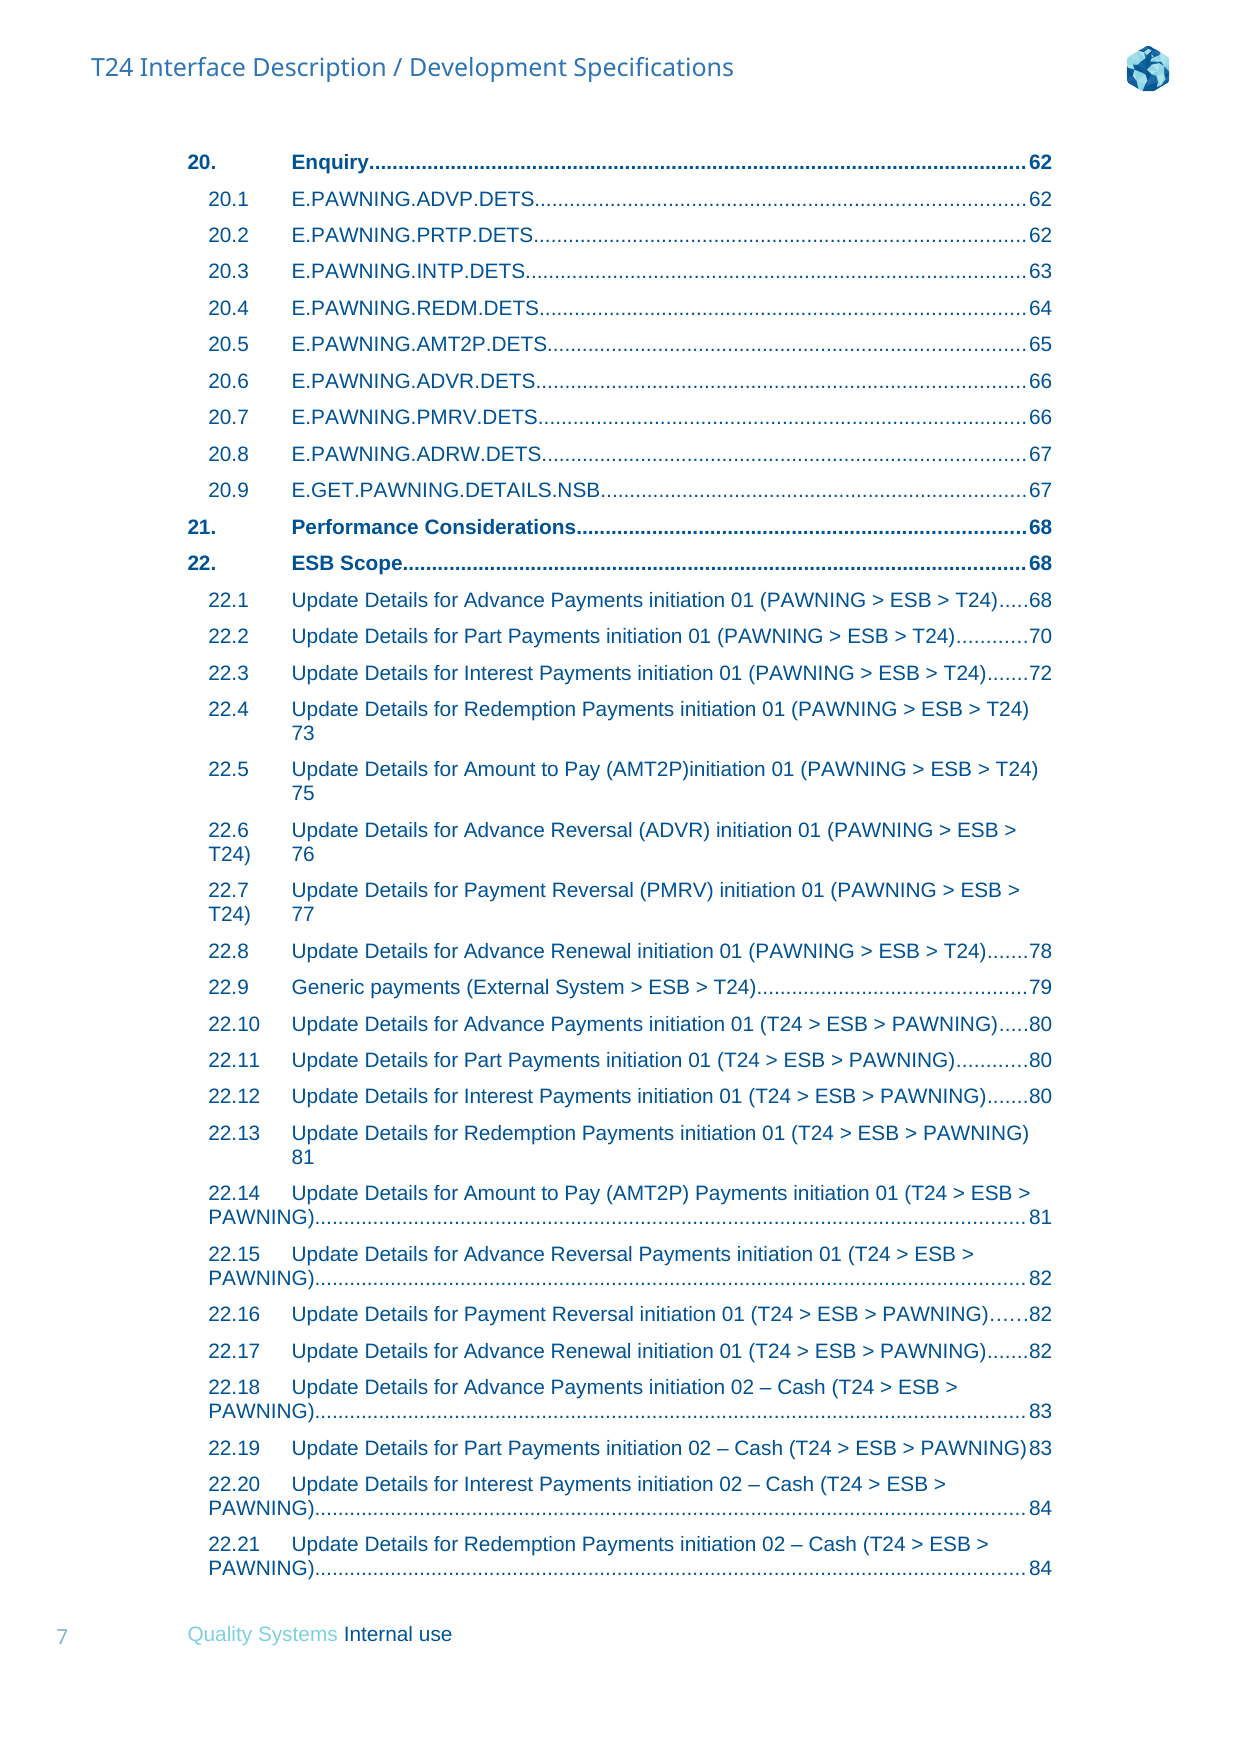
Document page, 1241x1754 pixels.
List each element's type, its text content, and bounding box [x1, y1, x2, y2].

text 22.21 Update Details for Redemption Payments initiation 02 – Cash (T24 > ESB > PAWNING) 84 [208, 1532, 1053, 1580]
text 22.8 Update Details for Advance Renewal initiation 01 (PAWNING > ESB > T24) 78 [208, 938, 1053, 962]
text 22.6 Update Details for Advance Reversal (ADVR) initiation 01 (PAWNING > ESB > T24) 76 [208, 818, 1053, 866]
text 22.2 Update Details for Part Payments initiation 01 (PAWNING > ESB > T24) 70 [208, 624, 1053, 648]
text 20. Enquiry 62 [187, 150, 1053, 174]
text 20.4 E.PAWNING.REDM.DETS 64 [208, 296, 1053, 320]
text 20.7 E.PAWNING.PMRV.DETS 66 [208, 405, 1053, 429]
text 22.11 Update Details for Part Payments initiation 01 (T24 > ESB > PAWNING) 80 [208, 1048, 1053, 1072]
text 20.6 E.PAWNING.ADVR.DETS 66 [208, 369, 1053, 393]
text 22. ESB Scope 68 [187, 551, 1053, 575]
text 22.19 Update Details for Part Payments initiation 02 – Cash (T24 > ESB > PAWNING) 83 [208, 1435, 1053, 1459]
picture [1122, 43, 1170, 91]
text 22.20 Update Details for Interest Payments initiation 02 – Cash (T24 > ESB > PAWNING) 84 [208, 1472, 1053, 1520]
text 22.7 Update Details for Payment Reversal (PMRV) initiation 01 (PAWNING > ESB > T24) 77 [208, 878, 1053, 926]
text 22.5 Update Details for Amount to Pay (AMT2P)initiation 01 (PAWNING > ESB > T24) 75 [208, 757, 1053, 805]
text 21. Performance Considerations 68 [187, 514, 1053, 538]
text 22.16 Update Details for Payment Reversal initiation 01 (T24 > ESB > PAWNING) 82 [208, 1302, 1053, 1326]
text 22.4 Update Details for Redemption Payments initiation 01 (PAWNING > ESB > T24) 73 [208, 697, 1053, 745]
text 22.17 Update Details for Advance Renewal initiation 01 (T24 > ESB > PAWNING) 82 [208, 1338, 1053, 1362]
text 22.12 Update Details for Interest Payments initiation 01 (T24 > ESB > PAWNING) 80 [208, 1084, 1053, 1108]
text 20.1 E.PAWNING.ADVP.DETS 62 [208, 186, 1053, 210]
text 20.5 E.PAWNING.AMT2P.DETS 65 [208, 332, 1053, 356]
text 22.15 Update Details for Advance Reversal Payments initiation 01 (T24 > ESB > PAWNING) 82 [208, 1242, 1053, 1289]
text 22.3 Update Details for Interest Payments initiation 01 (PAWNING > ESB > T24) 72 [208, 660, 1053, 684]
text 22.13 Update Details for Redemption Payments initiation 01 (T24 > ESB > PAWNING) 81 [208, 1121, 1053, 1169]
text 22.14 Update Details for Amount to Pay (AMT2P) Payments initiation 01 (T24 > ESB > PAWNING) 81 [208, 1181, 1053, 1229]
text 20.9 E.GET.PAWNING.DETAILS.NSB 67 [208, 478, 1053, 502]
text 22.1 Update Details for Advance Payments initiation 01 (PAWNING > ESB > T24) 68 [208, 587, 1053, 611]
text 20.3 E.PAWNING.INTP.DETS 63 [208, 259, 1053, 283]
text 22.10 Update Details for Advance Payments initiation 01 (T24 > ESB > PAWNING) 80 [208, 1011, 1053, 1035]
text 20.2 E.PAWNING.PRTP.DETS 62 [208, 223, 1053, 247]
text 22.18 Update Details for Advance Payments initiation 02 – Cash (T24 > ESB > PAWNING) 83 [208, 1375, 1053, 1423]
text 22.9 Generic payments (External System > ESB > T24) 79 [208, 975, 1053, 999]
text 20.8 E.PAWNING.ADRW.DETS 67 [208, 442, 1053, 466]
